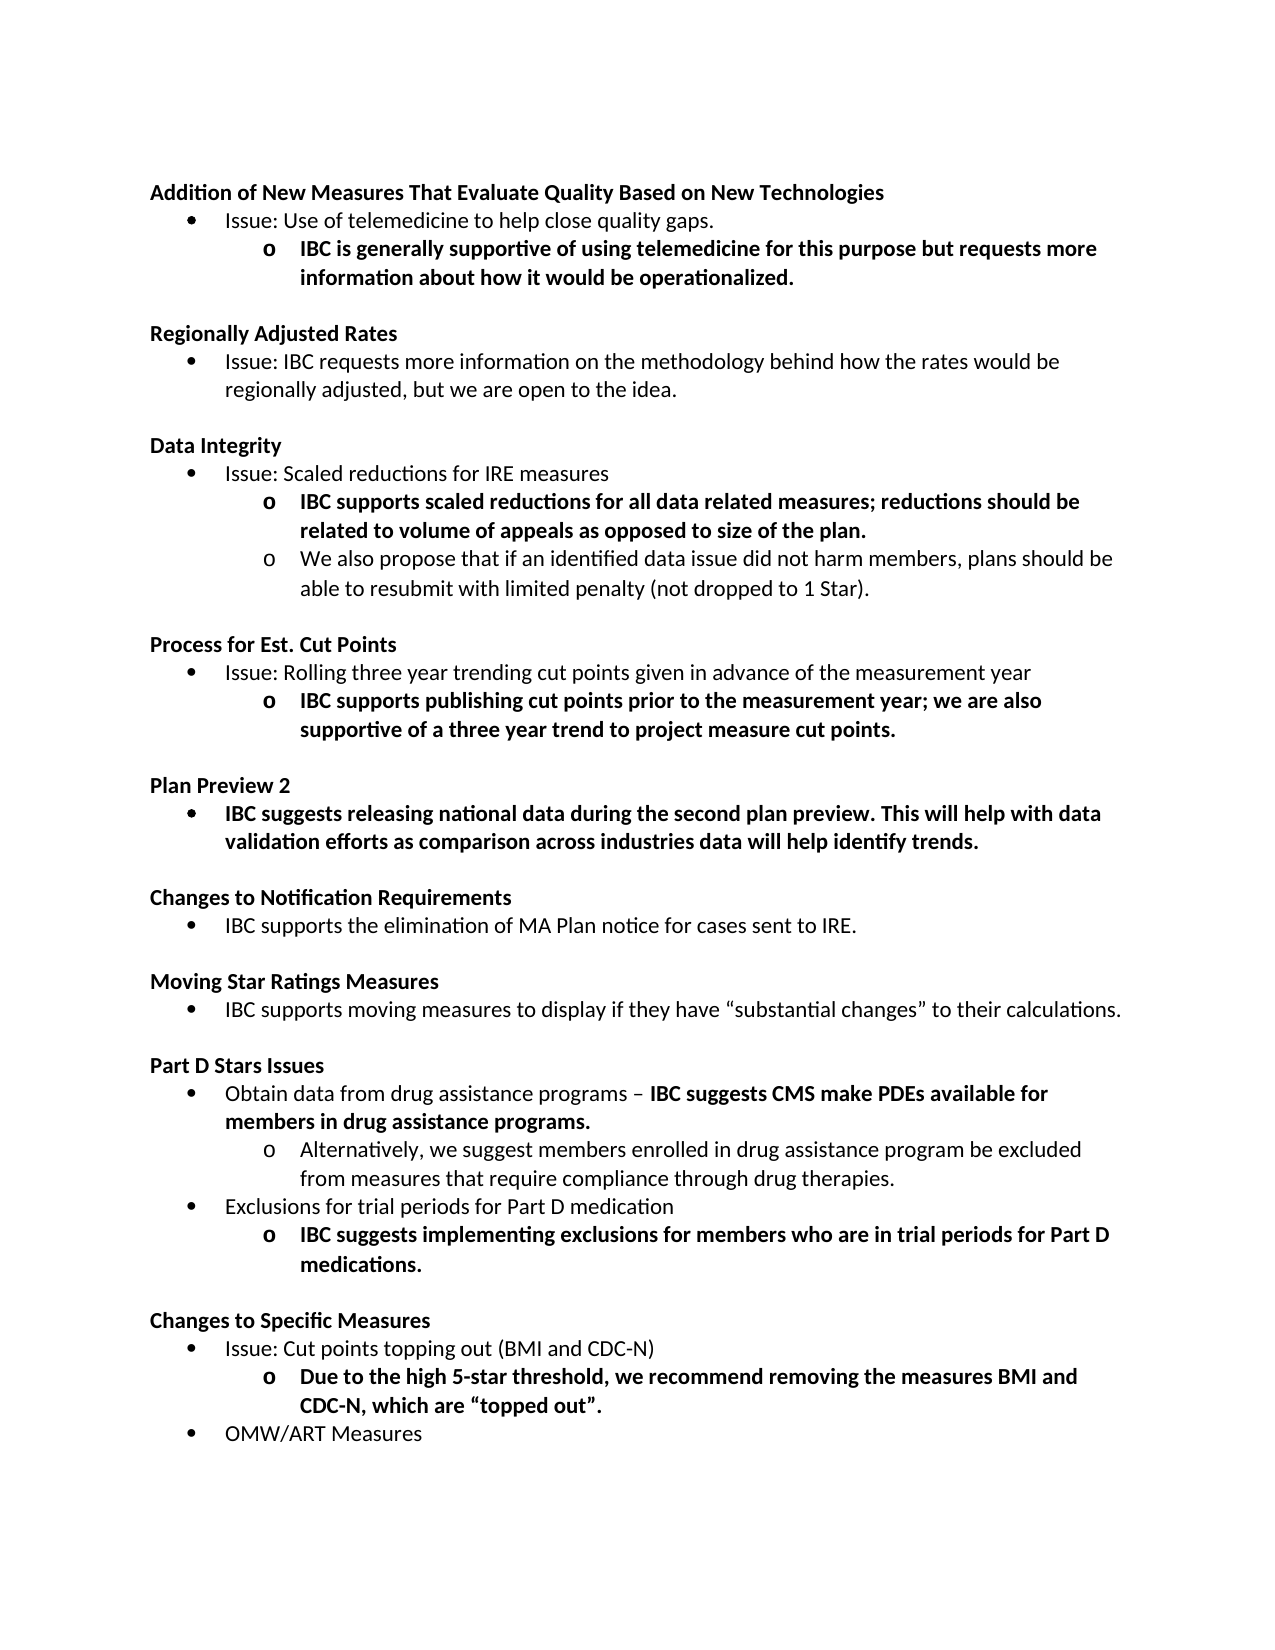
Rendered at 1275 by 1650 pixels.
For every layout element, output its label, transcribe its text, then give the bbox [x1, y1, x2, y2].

text Plan Preview 2 [150, 771, 1125, 799]
text Process for Est. Cut Points [150, 630, 1125, 658]
text Part D Stars Issues [150, 1051, 1125, 1079]
list Alternatively, we suggest members enrolled in drug assistance program be excluded from measures that require compliance through drug therapies. [262, 1135, 1125, 1192]
list Exclusions for trial periods for Part D medication [187, 1192, 1125, 1221]
text Addition of New Measures That Evaluate Quality Based on New Technologies [150, 178, 1125, 206]
text Moving Star Ratings Measures [150, 967, 1125, 995]
list IBC suggests releasing national data during the second plan preview. This will help with data validation efforts as comparison across industries data will help identify trends. [187, 799, 1125, 855]
list Obtain data from drug assistance programs – IBC suggests CMS make PDEs available for members in drug assistance programs. [187, 1079, 1125, 1135]
list IBC supports publishing cut points prior to the measurement year; we are also supportive of a three year trend to project measure cut points. [262, 686, 1125, 743]
list Issue: Rolling three year trending cut points given in advance of the measurement year [187, 658, 1125, 686]
list IBC is generally supportive of using telemedicine for this purpose but requests more information about how it would be operationalized. [262, 234, 1125, 291]
list Issue: IBC requests more information on the methodology behind how the rates would be regionally adjusted, but we are open to the idea. [187, 347, 1125, 403]
list Issue: Cut points topping out (BMI and CDC-N) [187, 1334, 1125, 1362]
list Issue: Use of telemedicine to help close quality gaps. [187, 206, 1125, 234]
list IBC suggests implementing exclusions for members who are in trial periods for Part D medications. [262, 1221, 1125, 1278]
text Changes to Notification Requirements [150, 883, 1125, 911]
list Due to the high 5-star threshold, we recommend removing the measures BMI and CDC-N, which are “topped out”. [262, 1362, 1125, 1419]
text Changes to Specific Measures [150, 1306, 1125, 1334]
text Data Integrity [150, 431, 1125, 459]
list Issue: Scaled reductions for IRE measures [187, 459, 1125, 487]
text Regionally Adjusted Rates [150, 319, 1125, 347]
list We also propose that if an identified data issue did not harm members, plans should be able to resubmit with limited penalty (not dropped to 1 Star). [262, 544, 1125, 602]
list IBC supports moving measures to display if they have “substantial changes” to their calculations. [187, 995, 1125, 1023]
list IBC supports scaled reductions for all data related measures; reductions should be related to volume of appeals as opposed to size of the plan. [262, 487, 1125, 544]
list IBC supports the elimination of MA Plan notice for cases sent to IRE. [187, 911, 1125, 939]
list OMW/ART Measures [187, 1419, 1125, 1447]
